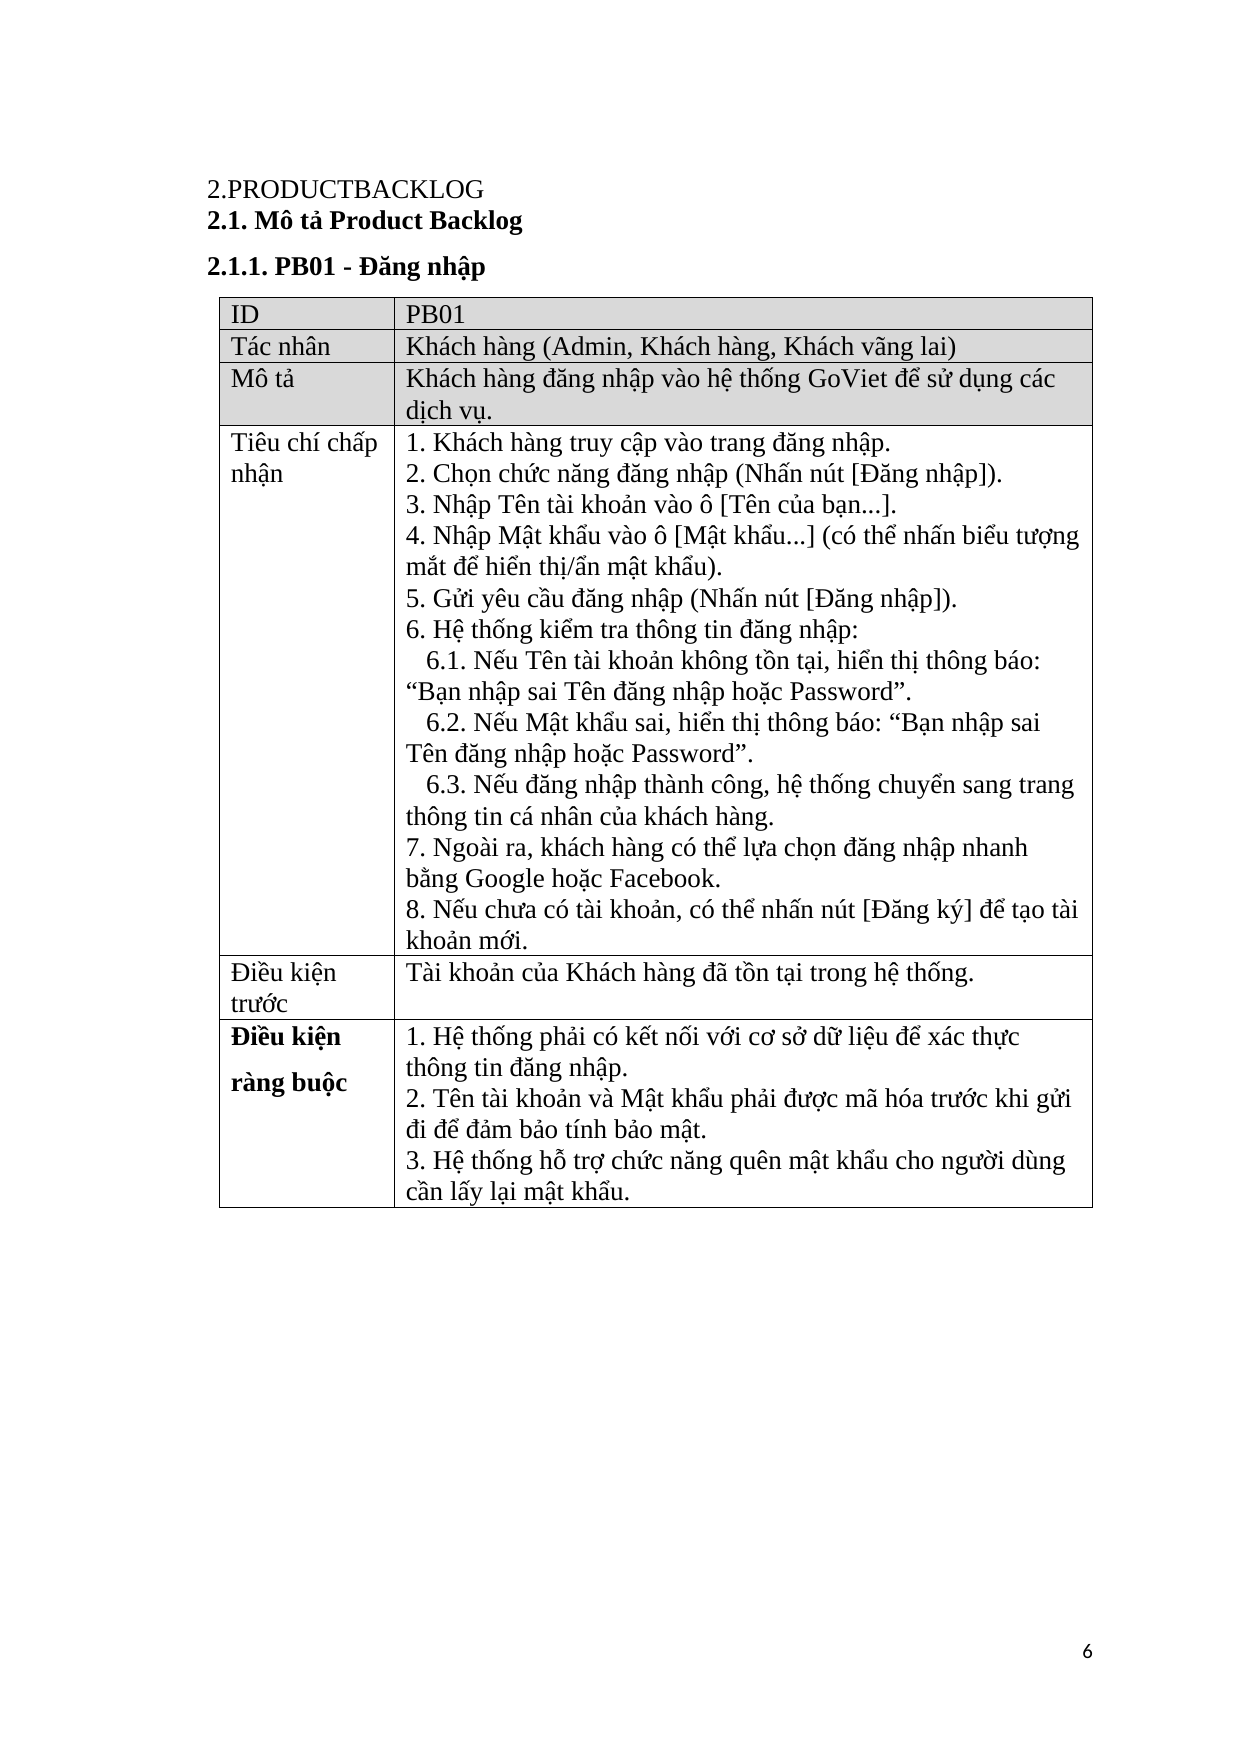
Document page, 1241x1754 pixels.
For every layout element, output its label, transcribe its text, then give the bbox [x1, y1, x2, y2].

table_cell 1. Hệ thống phải có kết nối với cơ sở dữ liệu để xác thực thông tin đăng nhập. 2. Tên tài khoản và Mật khẩu phải được mã hóa trước khi gửi đi để đảm bảo tính bảo mật. 3. Hệ thống hỗ trợ chức năng quên mật khẩu cho người dùng cần lấy lại mật khẩu. [395, 1020, 1092, 1207]
subtitle 2.1. Mô tả Product Backlog [207, 204, 1092, 235]
table_cell Tiêu chí chấp nhận [220, 426, 394, 955]
subtitle 2.PRODUCTBACKLOG [207, 173, 1092, 204]
subtitle 2.1.1. PB01 - Đăng nhập [207, 251, 1092, 282]
table_cell 1. Khách hàng truy cập vào trang đăng nhập. 2. Chọn chức năng đăng nhập (Nhấn nút [Đăng nhập]). 3. Nhập Tên tài khoản vào ô [Tên của bạn...]. 4. Nhập Mật khẩu vào ô [Mật khẩu...] (có thể nhấn biểu tượng mắt để hiển thị/ẩn mật khẩu). 5. Gửi yêu cầu đăng nhập (Nhấn nút [Đăng nhập]). 6. Hệ thống kiểm tra thông tin đăng nhập: 6.1. Nếu Tên tài khoản không tồn tại, hiển thị thông báo: “Bạn nhập sai Tên đăng nhập hoặc Password”. 6.2. Nếu Mật khẩu sai, hiển thị thông báo: “Bạn nhập sai Tên đăng nhập hoặc Password”. 6.3. Nếu đăng nhập thành công, hệ thống chuyển sang trang thông tin cá nhân của khách hàng. 7. Ngoài ra, khách hàng có thể lựa chọn đăng nhập nhanh bằng Google hoặc Facebook. 8. Nếu chưa có tài khoản, có thể nhấn nút [Đăng ký] để tạo tài khoản mới. [395, 426, 1092, 955]
table_cell Điều kiện trước [220, 956, 394, 1019]
table_cell Điều kiện ràng buộc [220, 1020, 394, 1207]
table_cell Mô tả [220, 363, 394, 425]
table_header PB01 [395, 298, 1092, 329]
table_cell Khách hàng đăng nhập vào hệ thống GoViet để sử dụng các dịch vụ. [395, 363, 1092, 425]
table_header ID [220, 298, 394, 329]
table_cell Tài khoản của Khách hàng đã tồn tại trong hệ thống. [395, 956, 1092, 1019]
table_cell Khách hàng (Admin, Khách hàng, Khách vãng lai) [395, 330, 1092, 362]
table_cell Tác nhân [220, 330, 394, 362]
